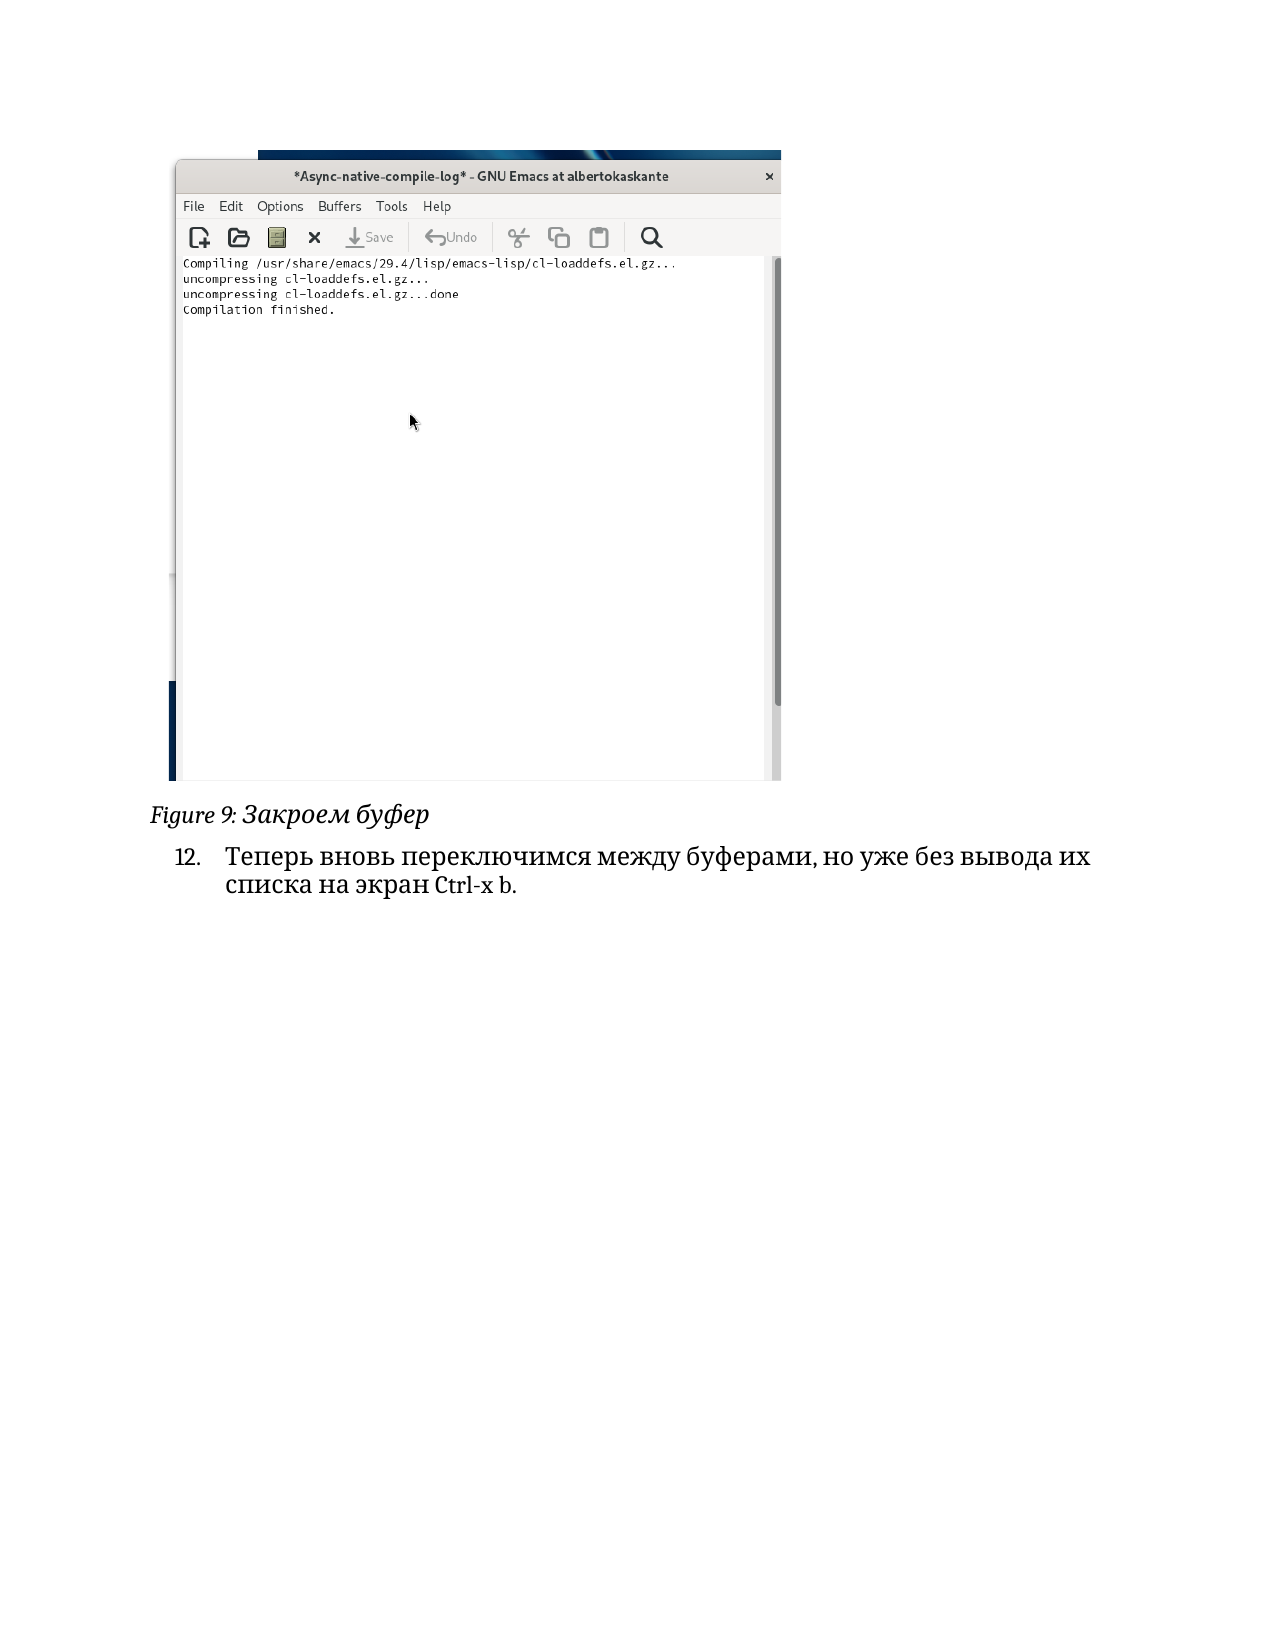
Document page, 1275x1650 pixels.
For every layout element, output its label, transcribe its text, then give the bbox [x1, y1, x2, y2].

list Теперь вновь переключимся между буферами, но уже без вывода их списка на экран Ctrl-x b. [175, 843, 1125, 900]
picture [168, 150, 782, 781]
text Figure 9: Закроем буфер [150, 801, 1125, 830]
